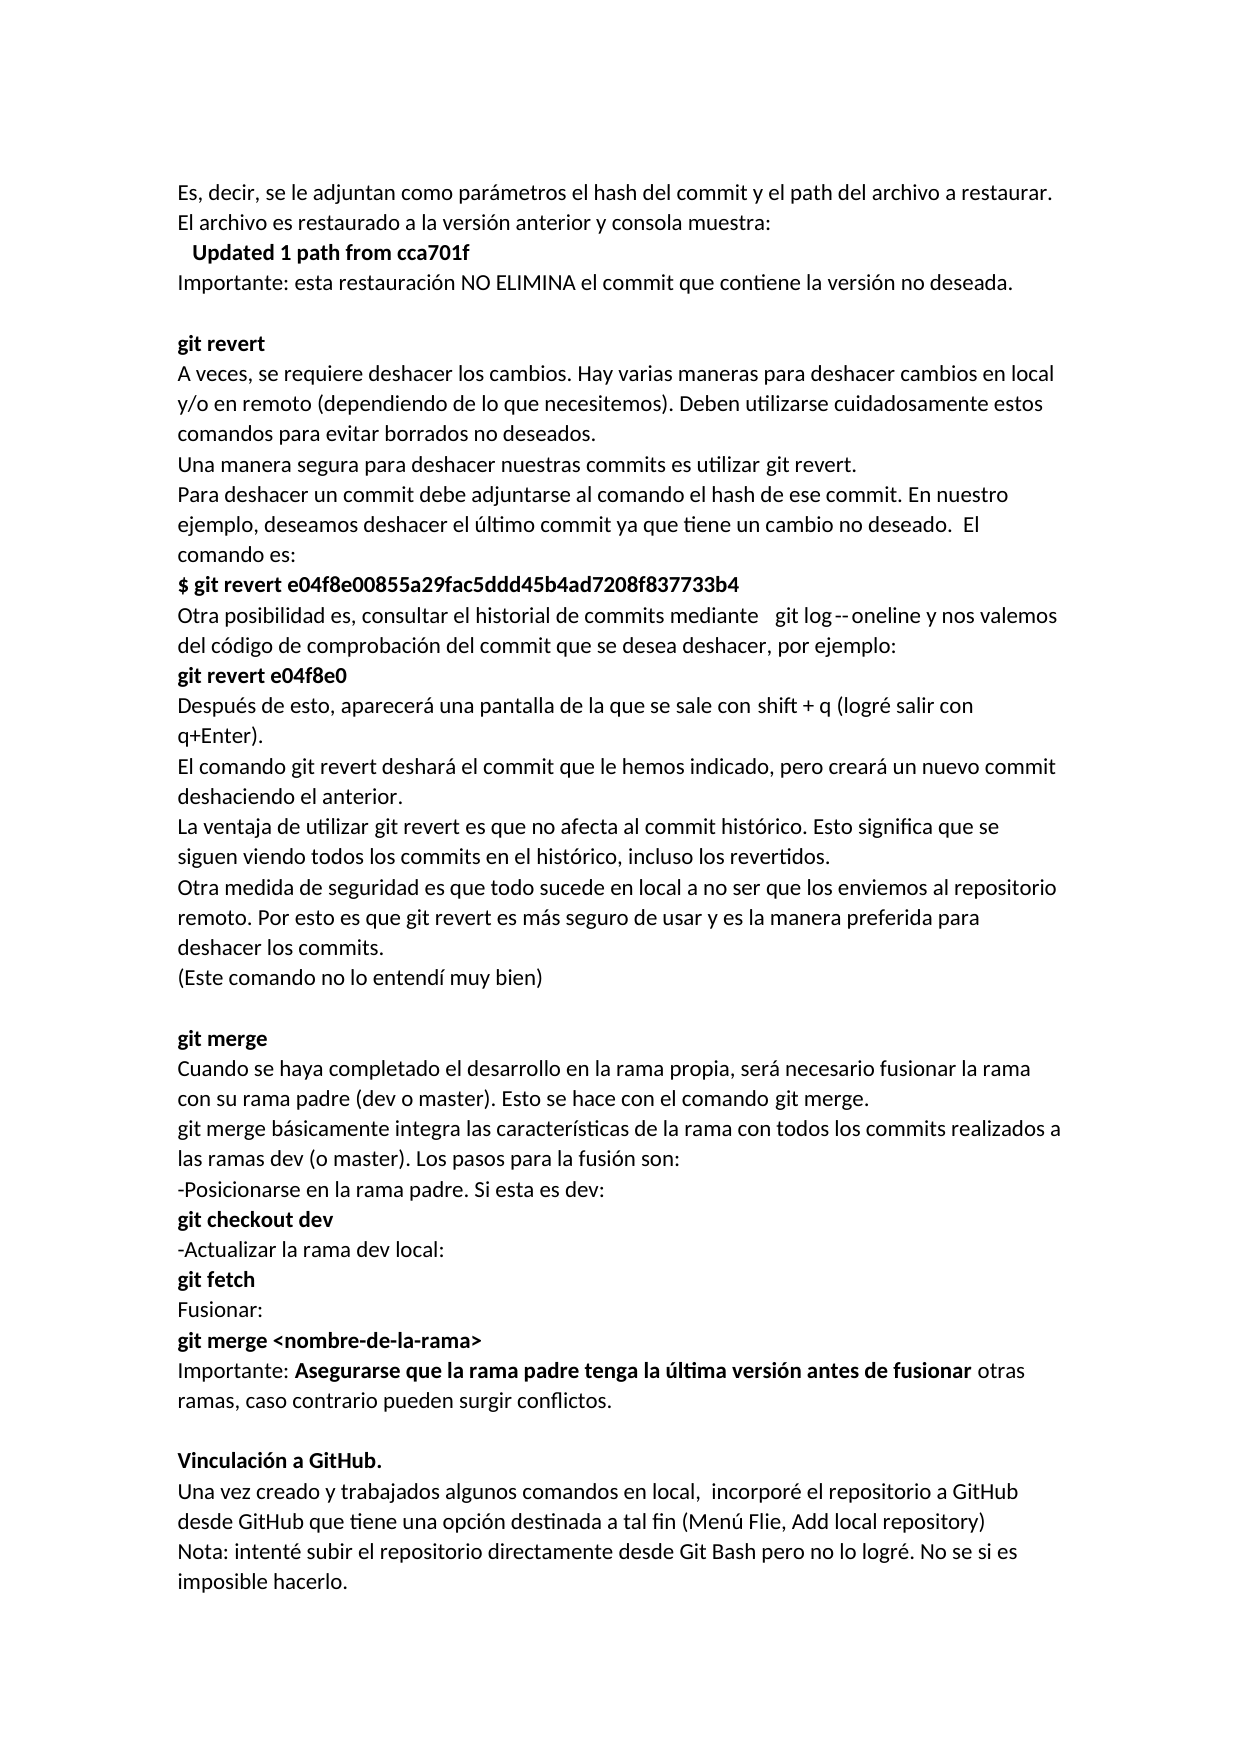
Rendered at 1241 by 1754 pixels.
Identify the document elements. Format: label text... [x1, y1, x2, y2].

text Para deshacer un commit debe adjuntarse al comando el hash de ese commit. En nuestro ejemplo, deseamos deshacer el último commit ya que tiene un cambio no deseado. El comando es: [177, 480, 1063, 568]
text git merge <nombre-de-la-rama> [177, 1326, 1063, 1354]
text El archivo es restaurado a la versión anterior y consola muestra: [177, 208, 1063, 236]
text Otra posibilidad es, consultar el historial de commits mediante git log -- oneline y nos valemos del código de comprobación del commit que se desea deshacer, por ejemplo: [177, 601, 1063, 659]
text (Este comando no lo entendí muy bien) [177, 963, 1063, 991]
text -Posicionarse en la rama padre. Si esta es dev: [177, 1175, 1063, 1203]
text git merge [177, 1024, 1063, 1052]
text $ git revert e04f8e00855a29fac5ddd45b4ad7208f837733b4 [177, 571, 1063, 598]
text Fusionar: [177, 1296, 1063, 1323]
text A veces, se requiere deshacer los cambios. Hay varias maneras para deshacer cambios en local y/o en remoto (dependiendo de lo que necesitemos). Deben utilizarse cuidadosamente estos comandos para evitar borrados no deseados. [177, 359, 1063, 447]
text git fetch [177, 1265, 1063, 1293]
text La ventaja de utilizar git revert es que no afecta al commit histórico. Esto significa que se siguen viendo todos los commits en el histórico, incluso los revertidos. [177, 812, 1063, 870]
text Importante: Asegurarse que la rama padre tenga la última versión antes de fusionar otras ramas, caso contrario pueden surgir conflictos. [177, 1356, 1063, 1414]
text Una vez creado y trabajados algunos comandos en local, incorporé el repositorio a GitHub desde GitHub que tiene una opción destinada a tal fin (Menú Flie, Add local repository) [177, 1477, 1063, 1535]
text Después de esto, aparecerá una pantalla de la que se sale con shift + q (logré salir con q+Enter). [177, 691, 1063, 749]
text Es, decir, se le adjuntan como parámetros el hash del commit y el path del archivo a restaurar. [177, 178, 1063, 206]
text Otra medida de seguridad es que todo sucede en local a no ser que los enviemos al repositorio remoto. Por esto es que git revert es más seguro de usar y es la manera preferida para deshacer los commits. [177, 873, 1063, 961]
text Vinculación a GitHub. [177, 1447, 1063, 1474]
text Una manera segura para deshacer nuestras commits es utilizar git revert. [177, 450, 1063, 478]
text Importante: esta restauración NO ELIMINA el commit que contiene la versión no deseada. [177, 268, 1063, 296]
text git checkout dev [177, 1205, 1063, 1233]
text git revert [177, 329, 1063, 357]
text Updated 1 path from cca701f [192, 238, 1063, 266]
text Cuando se haya completado el desarrollo en la rama propia, será necesario fusionar la rama con su rama padre (dev o master). Esto se hace con el comando git merge. [177, 1054, 1063, 1112]
text -Actualizar la rama dev local: [177, 1235, 1063, 1263]
text git revert e04f8e0 [177, 661, 1063, 689]
text Nota: intenté subir el repositorio directamente desde Git Bash pero no lo logré. No se si es imposible hacerlo. [177, 1537, 1063, 1595]
text git merge básicamente integra las características de la rama con todos los commits realizados a las ramas dev (o master). Los pasos para la fusión son: [177, 1114, 1063, 1172]
text El comando git revert deshará el commit que le hemos indicado, pero creará un nuevo commit deshaciendo el anterior. [177, 752, 1063, 810]
